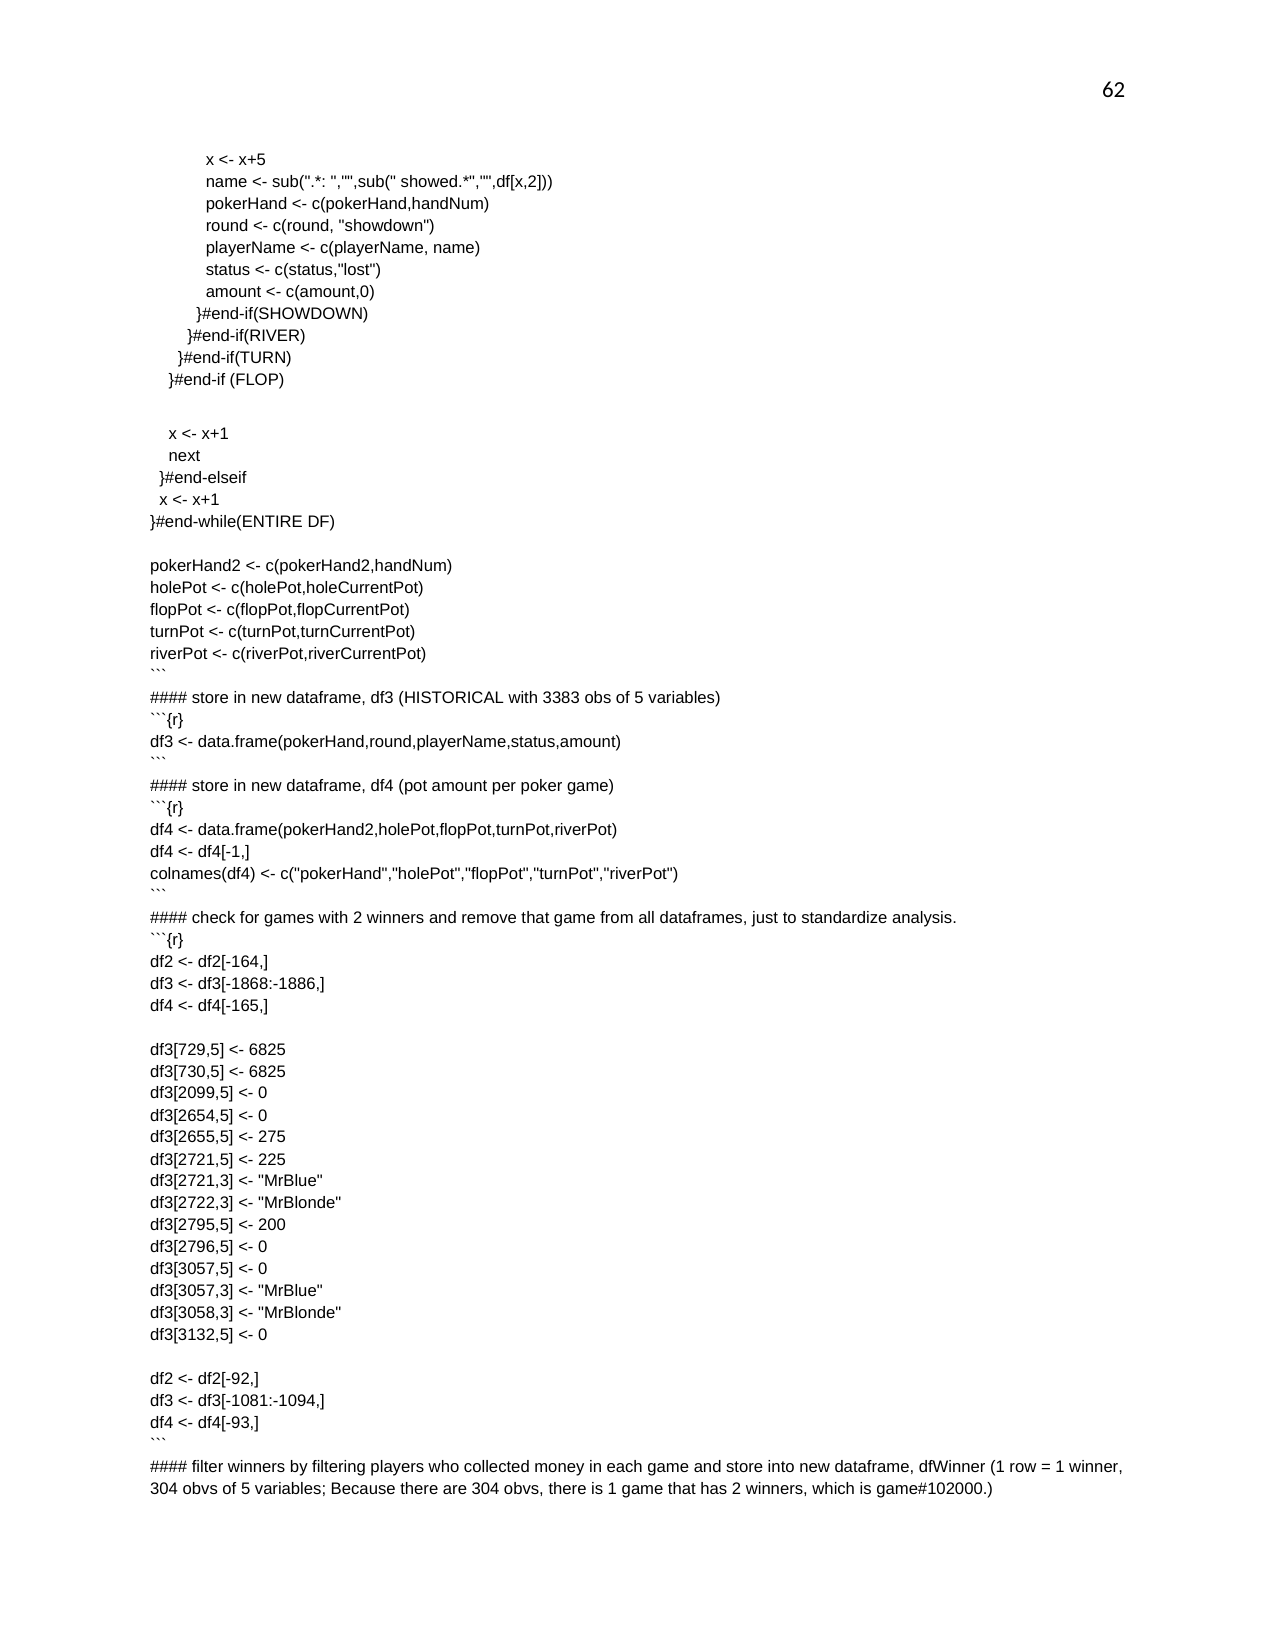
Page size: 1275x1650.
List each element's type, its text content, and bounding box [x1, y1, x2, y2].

text df3 <- df3[-1081:-1094,] [150, 1391, 1125, 1410]
text df3[2099,5] <- 0 [150, 1083, 1125, 1102]
text ``` [150, 754, 1125, 773]
text df3[729,5] <- 6825 [150, 1039, 1125, 1058]
text flopPot <- c(flopPot,flopCurrentPot) [150, 600, 1125, 619]
text df3[3057,5] <- 0 [150, 1259, 1125, 1278]
text }#end-if (FLOP) [150, 370, 1125, 389]
text df3[2655,5] <- 275 [150, 1127, 1125, 1146]
text df3[2722,3] <- "MrBlonde" [150, 1193, 1125, 1212]
text round <- c(round, "showdown") [150, 216, 1125, 235]
text df3[730,5] <- 6825 [150, 1061, 1125, 1081]
text ``` [150, 1435, 1125, 1454]
text amount <- c(amount,0) [150, 282, 1125, 301]
text }#end-while(ENTIRE DF) [150, 512, 1125, 531]
text }#end-if(RIVER) [150, 326, 1125, 345]
text x <- x+1 [150, 490, 1125, 509]
text status <- c(status,"lost") [150, 260, 1125, 279]
text df3[3058,3] <- "MrBlonde" [150, 1303, 1125, 1322]
text df3[3132,5] <- 0 [150, 1325, 1125, 1344]
text df3[2721,3] <- "MrBlue" [150, 1171, 1125, 1190]
text #### check for games with 2 winners and remove that game from all dataframes, just to standardize analysis. [150, 907, 1125, 927]
text df4 <- df4[-165,] [150, 995, 1125, 1014]
text df4 <- data.frame(pokerHand2,holePot,flopPot,turnPot,riverPot) [150, 819, 1125, 839]
text df2 <- df2[-92,] [150, 1369, 1125, 1388]
text df3[2721,5] <- 225 [150, 1149, 1125, 1168]
text pokerHand <- c(pokerHand,handNum) [150, 194, 1125, 213]
text pokerHand2 <- c(pokerHand2,handNum) [150, 556, 1125, 575]
text df2 <- df2[-164,] [150, 951, 1125, 971]
text df3[3057,3] <- "MrBlue" [150, 1281, 1125, 1300]
text ``` [150, 886, 1125, 905]
text ```{r} [150, 710, 1125, 729]
text name <- sub(".*: ","",sub(" showed.*","",df[x,2])) [150, 172, 1125, 191]
text ``` [150, 666, 1125, 685]
text next [150, 446, 1125, 465]
text }#end-if(SHOWDOWN) [150, 304, 1125, 323]
text turnPot <- c(turnPot,turnCurrentPot) [150, 622, 1125, 641]
text df3 <- df3[-1868:-1886,] [150, 973, 1125, 993]
text x <- x+1 [150, 424, 1125, 443]
text riverPot <- c(riverPot,riverCurrentPot) [150, 644, 1125, 663]
text #### filter winners by filtering players who collected money in each game and store into new dataframe, dfWinner (1 row = 1 winner, 304 obvs of 5 variables; Because there are 304 obvs, there is 1 game that has 2 winners, which is game#102000.) [150, 1457, 1125, 1498]
text df3[2795,5] <- 200 [150, 1215, 1125, 1234]
text #### store in new dataframe, df3 (HISTORICAL with 3383 obs of 5 variables) [150, 688, 1125, 707]
text }#end-elseif [150, 468, 1125, 487]
text holePot <- c(holePot,holeCurrentPot) [150, 578, 1125, 597]
text df4 <- df4[-93,] [150, 1413, 1125, 1432]
text ```{r} [150, 798, 1125, 817]
text playerName <- c(playerName, name) [150, 238, 1125, 257]
text ```{r} [150, 929, 1125, 949]
text df3[2654,5] <- 0 [150, 1105, 1125, 1124]
text df3 <- data.frame(pokerHand,round,playerName,status,amount) [150, 732, 1125, 751]
text x <- x+5 [150, 150, 1125, 169]
text }#end-if(TURN) [150, 348, 1125, 367]
text df3[2796,5] <- 0 [150, 1237, 1125, 1256]
text colnames(df4) <- c("pokerHand","holePot","flopPot","turnPot","riverPot") [150, 863, 1125, 883]
text #### store in new dataframe, df4 (pot amount per poker game) [150, 776, 1125, 795]
text df4 <- df4[-1,] [150, 842, 1125, 861]
